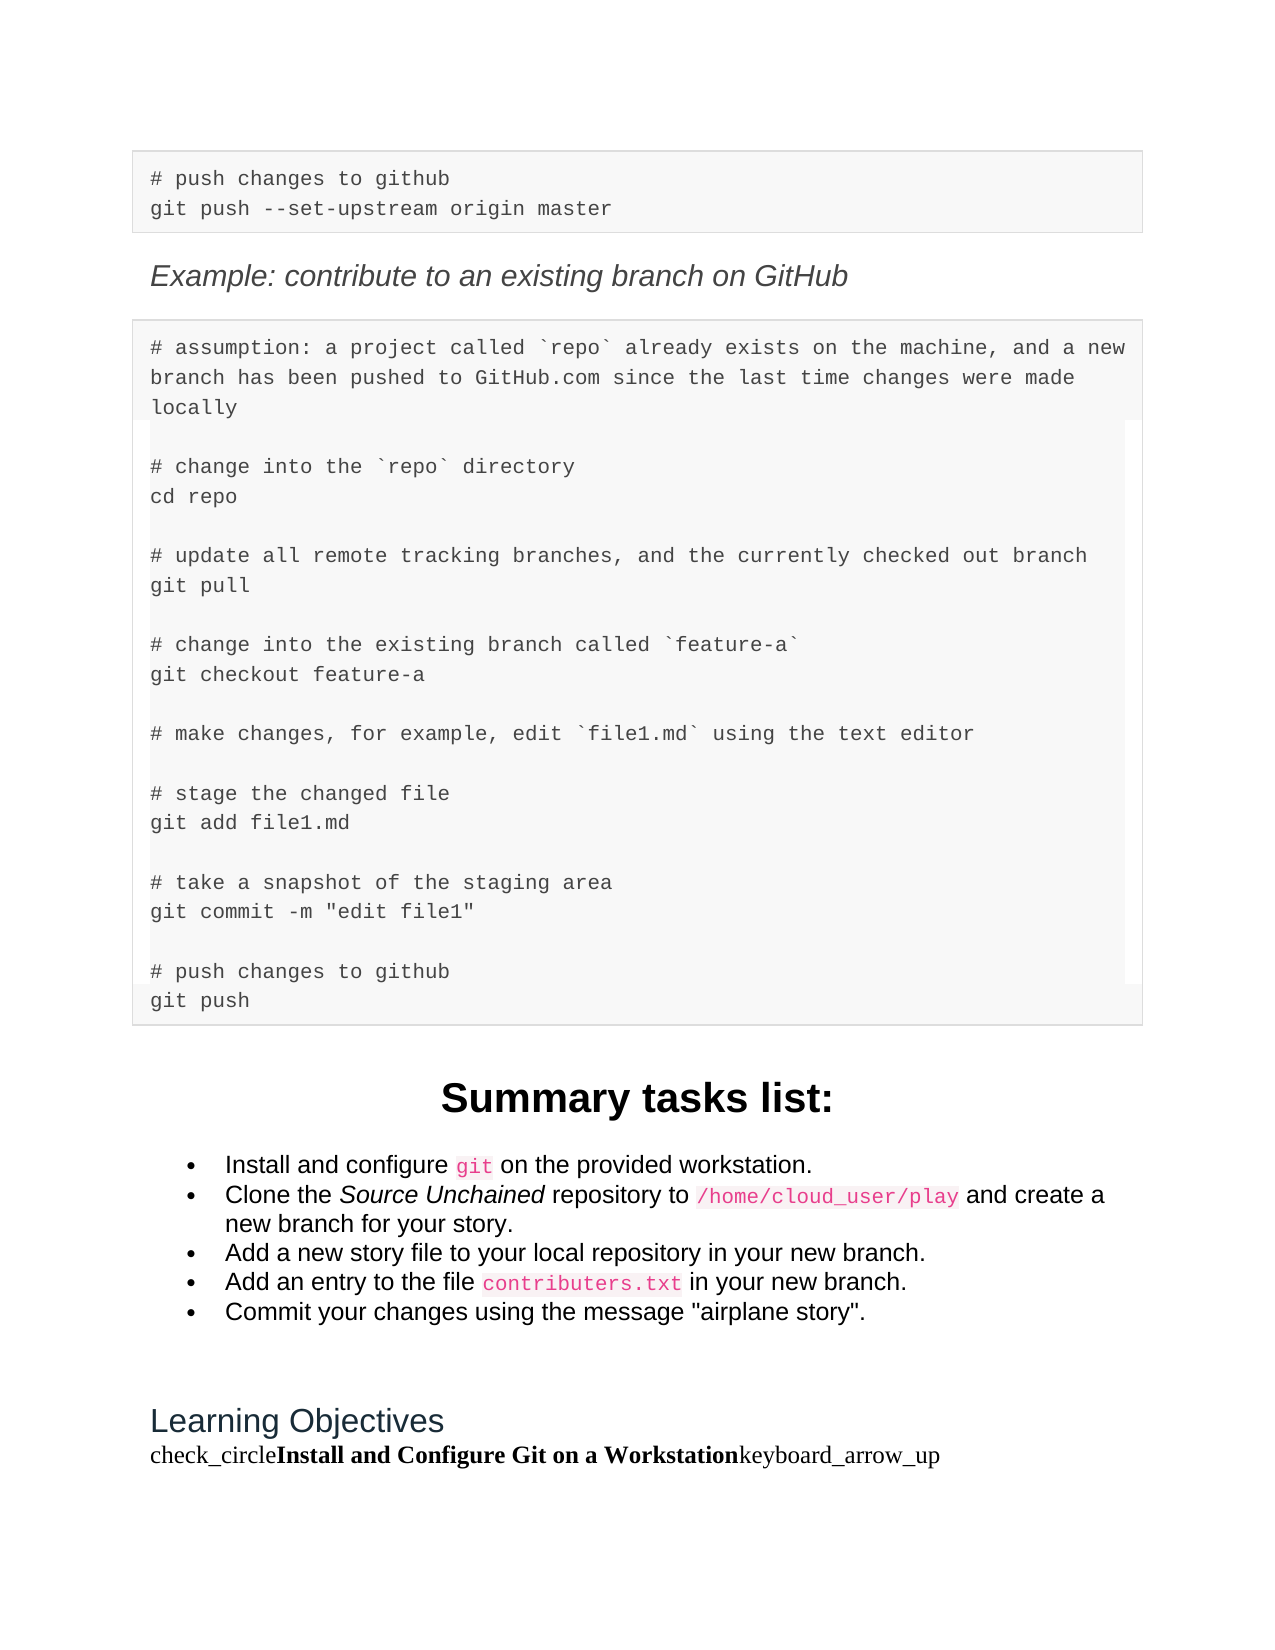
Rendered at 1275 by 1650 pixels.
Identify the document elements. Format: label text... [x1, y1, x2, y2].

text cd repo [150, 480, 1125, 509]
text # change into the `repo` directory [150, 450, 1125, 480]
text Learning Objectives [150, 1401, 1125, 1440]
text check_circleInstall and Configure Git on a Workstationkeyboard_arrow_up [150, 1440, 1125, 1468]
text git pull [150, 569, 1125, 598]
list Install and configure git on the provided workstation. [187, 1150, 1125, 1180]
text # stage the changed file [150, 777, 1125, 806]
list Clone the Source Unchained repository to /home/cloud_user/play and create a new branch for your story. [187, 1180, 1125, 1238]
list Add an entry to the file contributers.txt in your new branch. [187, 1267, 1125, 1297]
text # change into the existing branch called `feature-a` [150, 628, 1125, 658]
text # assumption: a project called `repo` already exists on the machine, and a new branch has been pushed to GitHub.com since the last time changes were made locally [133, 321, 1142, 420]
text # update all remote tracking branches, and the currently checked out branch [150, 539, 1125, 569]
text # push changes to github [133, 152, 1142, 180]
text git add file1.md [150, 806, 1125, 836]
list Commit your changes using the message "airplane story". [187, 1297, 1125, 1325]
text # make changes, for example, edit `file1.md` using the text editor [150, 717, 1125, 747]
text # push changes to github [150, 955, 1125, 972]
text git commit -m "edit file1" [150, 895, 1125, 925]
text git push --set-upstream origin master [133, 180, 1142, 232]
text Summary tasks list: [150, 1073, 1125, 1121]
list Add a new story file to your local repository in your new branch. [187, 1238, 1125, 1267]
text # take a snapshot of the staging area [150, 866, 1125, 895]
text git push [133, 972, 1142, 1024]
text git checkout feature-a [150, 658, 1125, 687]
subtitle Example: contribute to an existing branch on GitHub [150, 258, 1125, 293]
